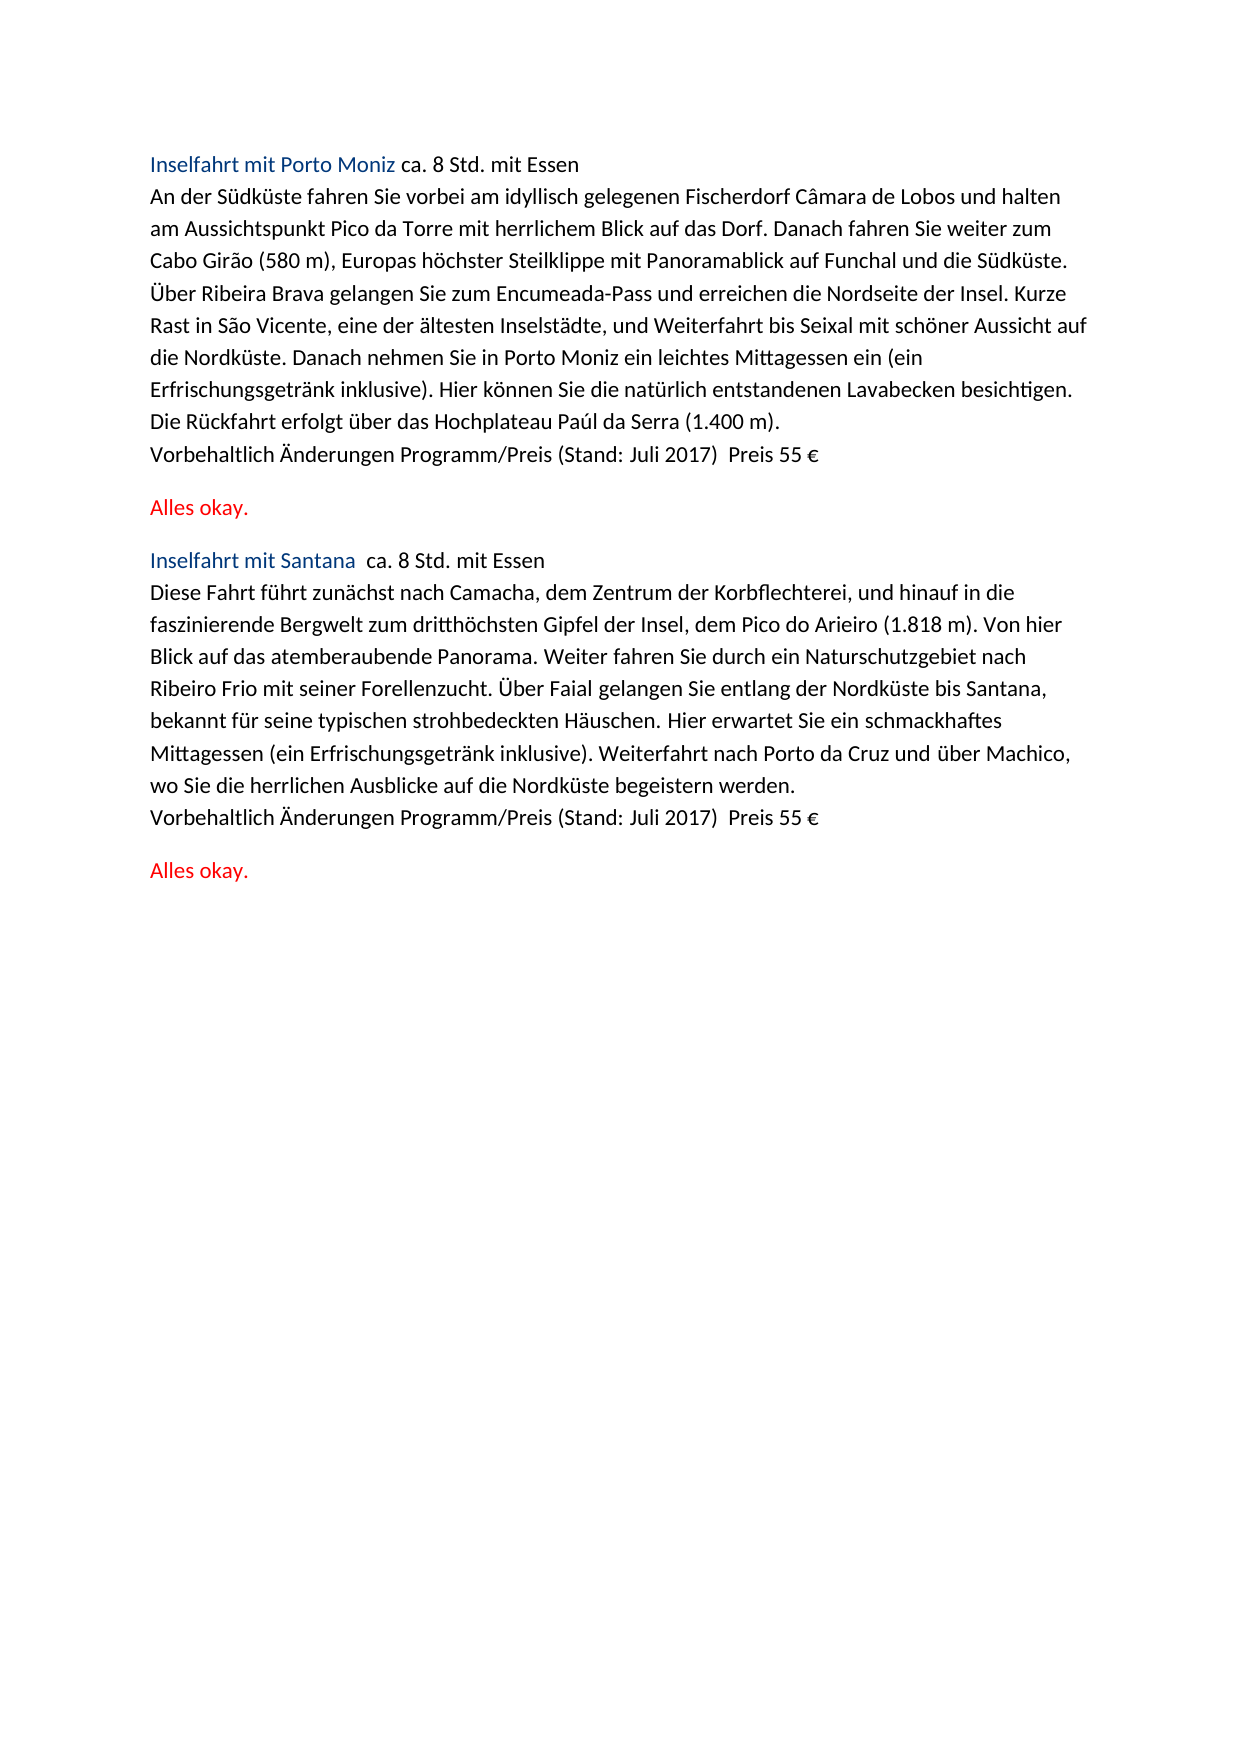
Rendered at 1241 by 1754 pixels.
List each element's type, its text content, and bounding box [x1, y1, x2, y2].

text Inselfahrt mit Santana ca. 8 Std. mit Essen Diese Fahrt führt zunächst nach Camacha, dem Zentrum der Korbflechterei, und hinauf in die faszinierende Bergwelt zum dritthöchsten Gipfel der Insel, dem Pico do Arieiro (1.818 m). Von hier Blick auf das atemberaubende Panorama. Weiter fahren Sie durch ein Naturschutzgebiet nach Ribeiro Frio mit seiner Forellenzucht. Über Faial gelangen Sie entlang der Nordküste bis Santana, bekannt für seine typischen strohbedeckten Häuschen. Hier erwartet Sie ein schmackhaftes Mittagessen (ein Erfrischungsgetränk inklusive). Weiterfahrt nach Porto da Cruz und über Machico, wo Sie die herrlichen Ausblicke auf die Nordküste begeistern werden. Vorbehaltlich Änderungen Programm/Preis (Stand: Juli 2017) Preis 55 € [150, 546, 1090, 831]
text Alles okay. [150, 493, 1090, 521]
text Alles okay. [150, 856, 1090, 884]
text Inselfahrt mit Porto Moniz ca. 8 Std. mit Essen An der Südküste fahren Sie vorbei am idyllisch gelegenen Fischerdorf Câmara de Lobos und halten am Aussichtspunkt Pico da Torre mit herrlichem Blick auf das Dorf. Danach fahren Sie weiter zum Cabo Girão (580 m), Europas höchster Steilklippe mit Panoramablick auf Funchal und die Südküste. Über Ribeira Brava gelangen Sie zum Encumeada-Pass und erreichen die Nordseite der Insel. Kurze Rast in São Vicente, eine der ältesten Inselstädte, und Weiterfahrt bis Seixal mit schöner Aussicht auf die Nordküste. Danach nehmen Sie in Porto Moniz ein leichtes Mittagessen ein (ein Erfrischungsgetränk inklusive). Hier können Sie die natürlich entstandenen Lavabecken besichtigen. Die Rückfahrt erfolgt über das Hochplateau Paúl da Serra (1.400 m). Vorbehaltlich Änderungen Programm/Preis (Stand: Juli 2017) Preis 55 € [150, 150, 1090, 468]
